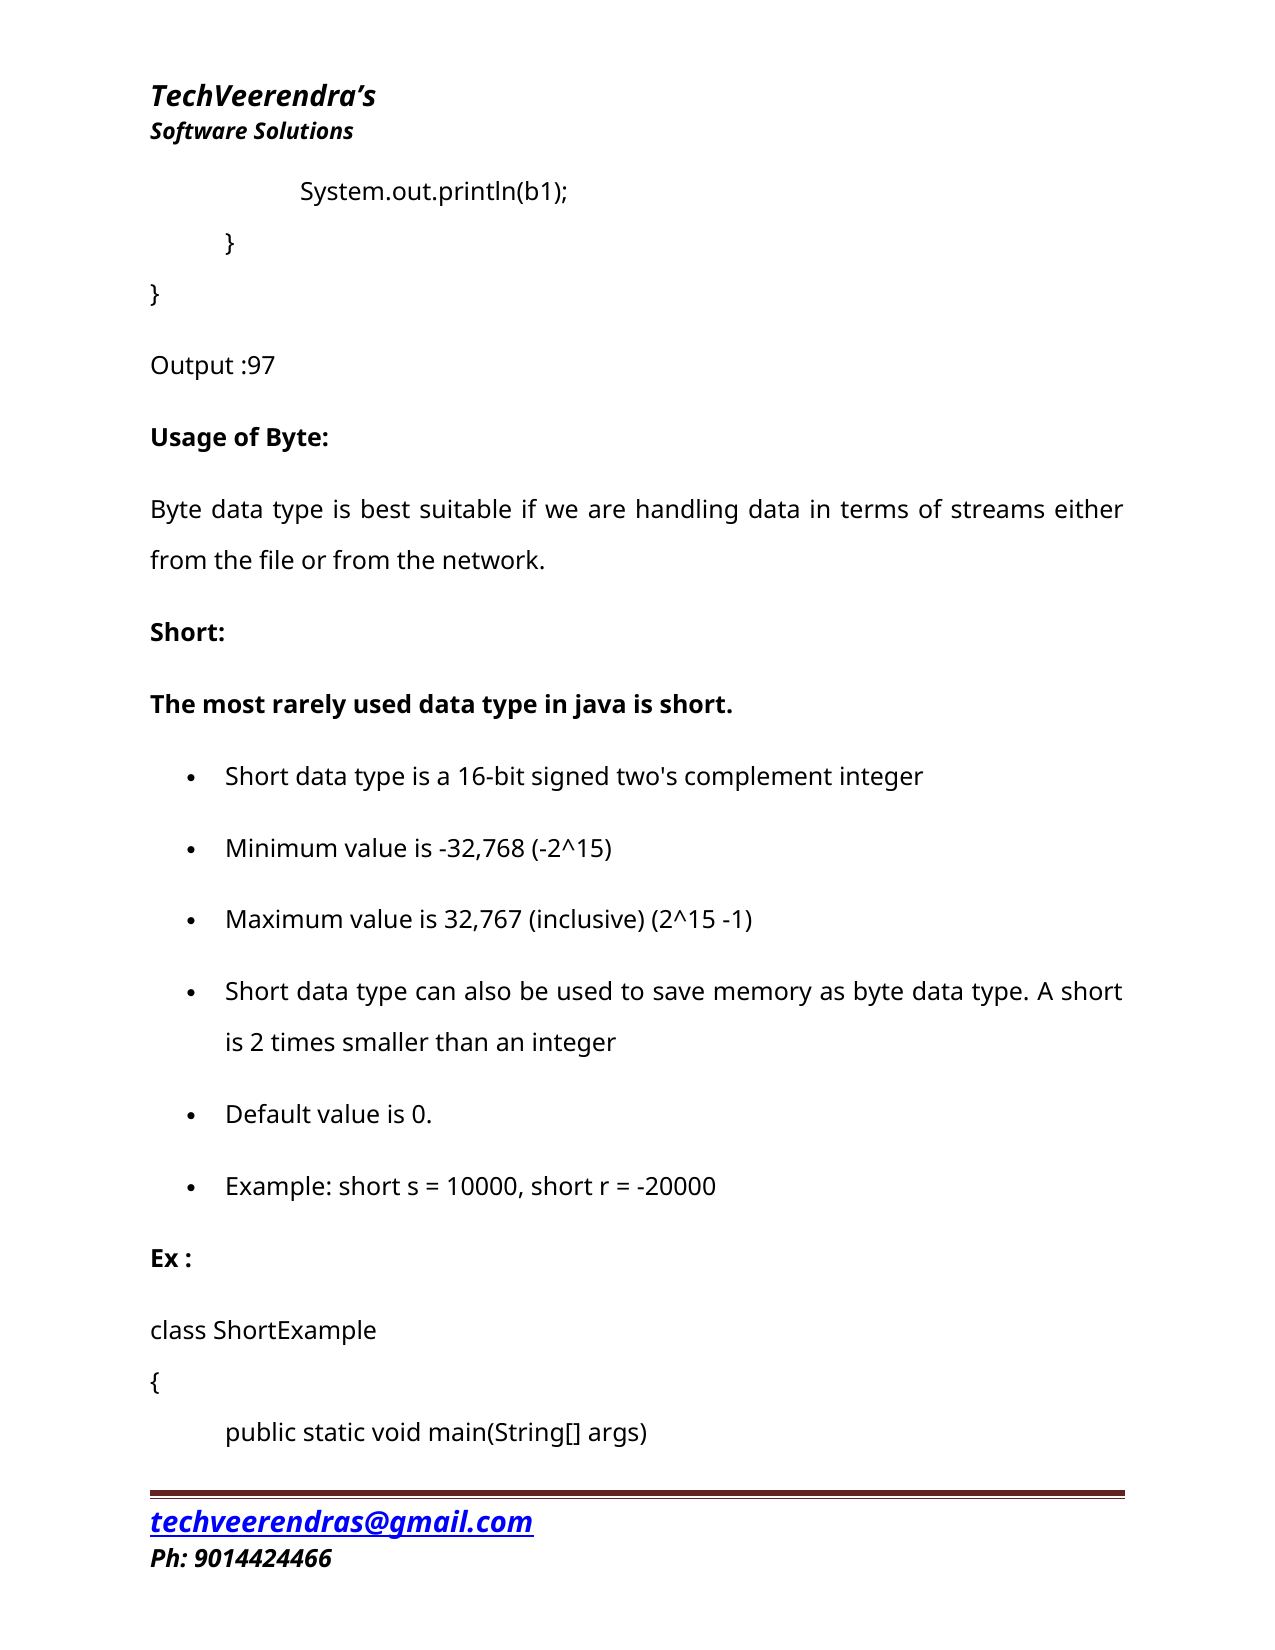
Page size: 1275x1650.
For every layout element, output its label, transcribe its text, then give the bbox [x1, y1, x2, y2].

text class ShortExample [150, 1312, 1125, 1347]
list Default value is 0. [187, 1097, 1125, 1131]
text } [150, 276, 1125, 310]
text public static void main(String[] args) [150, 1414, 1125, 1449]
list Short data type can also be used to save memory as byte data type. A short is 2 times smaller than an integer [187, 974, 1125, 1059]
text System.out.println(b1); [150, 174, 1125, 208]
text The most rarely used data type in java is short. [150, 686, 1125, 721]
text } [150, 225, 1125, 259]
text Ex : [150, 1241, 1125, 1275]
list Minimum value is -32,768 (-2^15) [187, 830, 1125, 864]
text Byte data type is best suitable if we are handling data in terms of streams either from the file or from the network. [150, 492, 1125, 577]
text { [150, 1363, 1125, 1398]
list Example: short s = 10000, short r = -20000 [187, 1169, 1125, 1203]
text Short: [150, 614, 1125, 649]
text Output :97 [150, 348, 1125, 382]
text Usage of Byte: [150, 420, 1125, 454]
list Short data type is a 16-bit signed two's complement integer [187, 758, 1125, 792]
list Maximum value is 32,767 (inclusive) (2^15 -1) [187, 902, 1125, 936]
